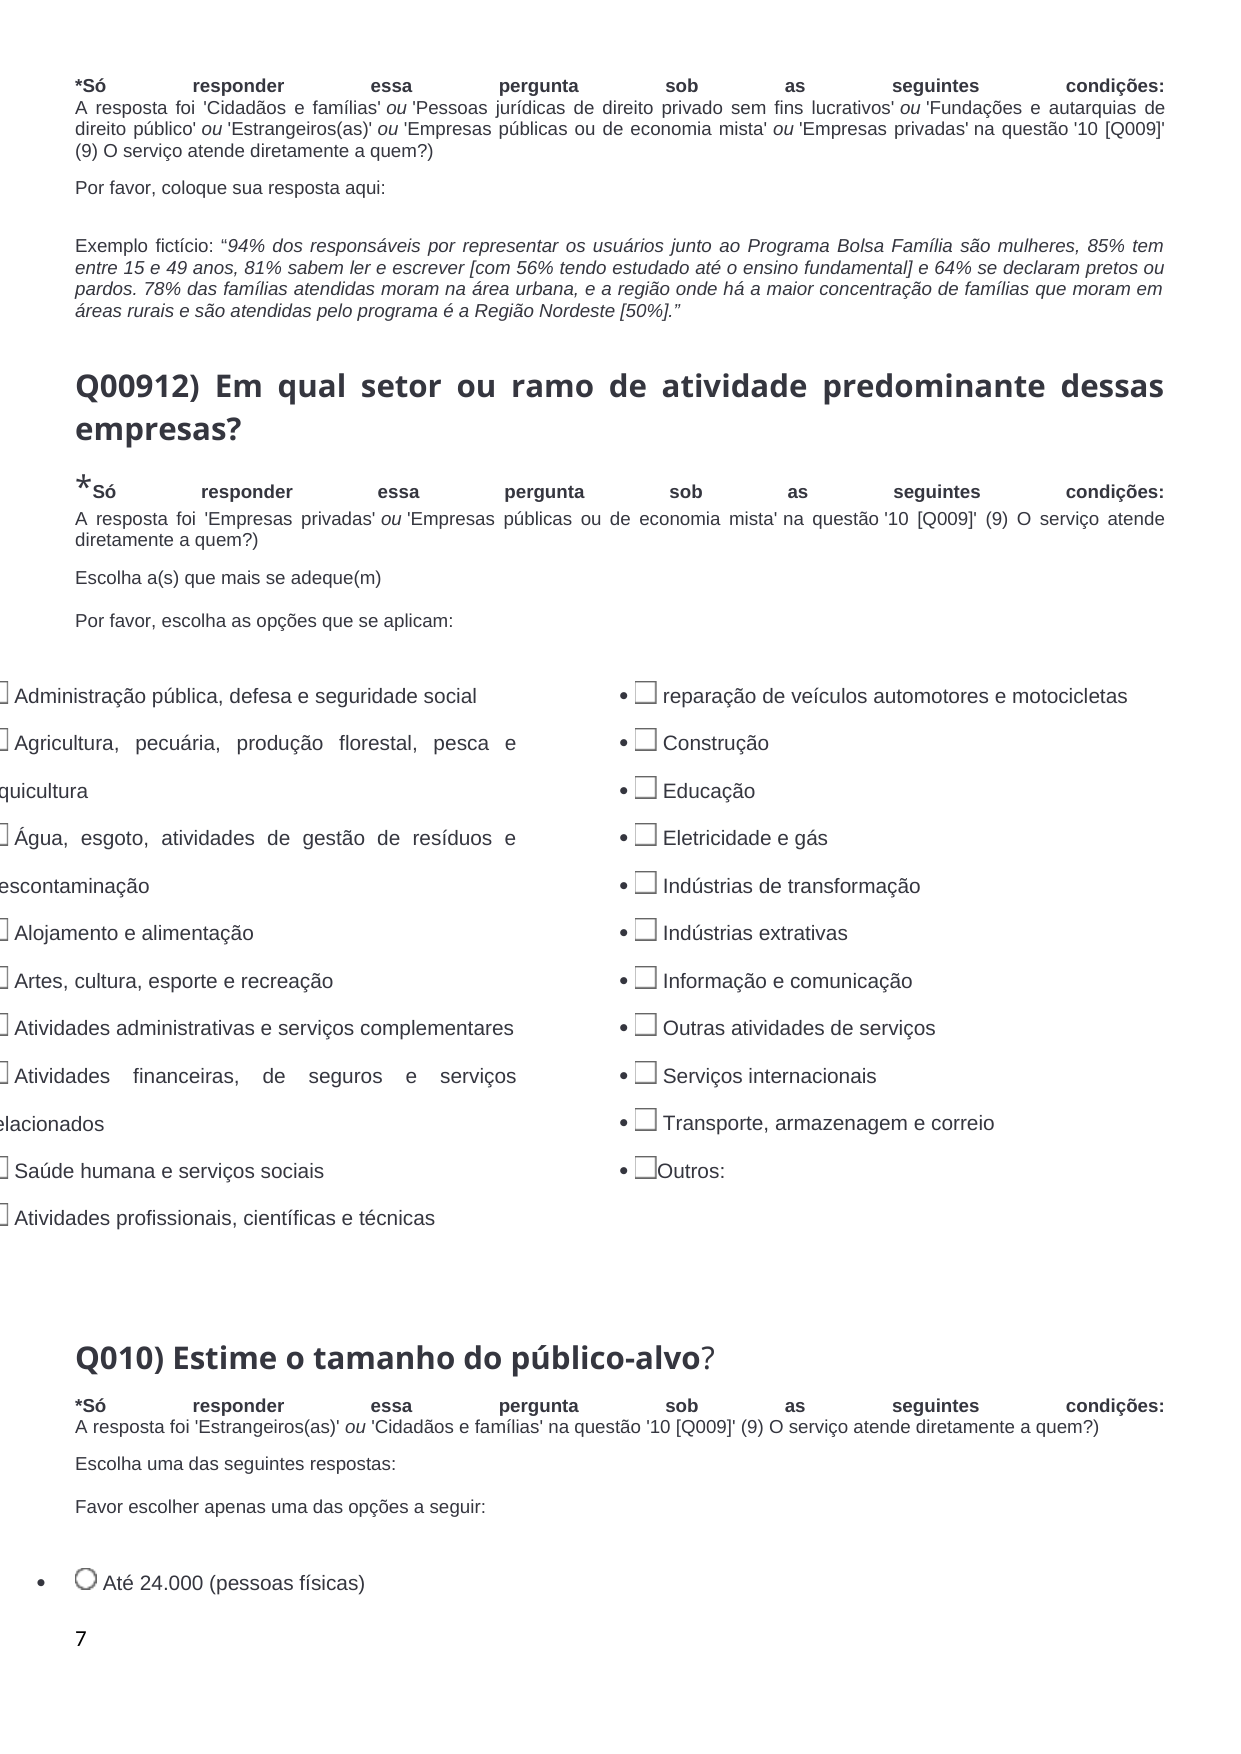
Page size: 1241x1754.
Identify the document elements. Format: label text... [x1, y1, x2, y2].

list Agricultura, pecuária, produção florestal, pesca e aquicultura [0, 708, 517, 803]
picture [635, 681, 657, 704]
picture [635, 728, 657, 751]
picture [635, 966, 657, 989]
picture [635, 1061, 657, 1084]
list Água, esgoto, atividades de gestão de resíduos e descontaminação [0, 803, 517, 898]
list Saúde humana e serviços sociais [0, 1135, 517, 1183]
picture [0, 1156, 9, 1179]
picture [635, 1156, 657, 1179]
picture [0, 823, 9, 846]
picture [75, 1568, 97, 1590]
text Favor escolher apenas uma das opções a seguir: [75, 1475, 1165, 1518]
picture [0, 681, 9, 704]
list Construção [620, 708, 1165, 755]
text Q010) Estime o tamanho do público-alvo? [75, 1336, 1165, 1379]
text *Só responder essa pergunta sob as seguintes condições: A resposta foi 'Empresas privadas' ou 'Empresas públicas ou de economia mista' na questão '10 [Q009]' (9) O serviço atende diretamente a quem?) [75, 465, 1165, 551]
picture [0, 728, 9, 751]
list Até 24.000 (pessoas físicas) [37, 1547, 1165, 1594]
text Exemplo fictício: “94% dos responsáveis por representar os usuários junto ao Programa Bolsa Família são mulheres, 85% tem entre 15 e 49 anos, 81% sabem ler e escrever [com 56% tendo estudado até o ensino fundamental] e 64% se declaram pretos ou pardos. 78% das famílias atendidas moram na área urbana, e a região onde há a maior concentração de famílias que moram em áreas rurais e são atendidas pelo programa é a Região Nordeste [50%].” [75, 235, 1165, 321]
text Por favor, coloque sua resposta aqui: [75, 177, 1165, 198]
picture [635, 918, 657, 941]
picture [0, 966, 9, 989]
list Atividades administrativas e serviços complementares [0, 993, 517, 1040]
picture [0, 1061, 9, 1084]
list Informação e comunicação [620, 945, 1165, 993]
text *Só responder essa pergunta sob as seguintes condições: A resposta foi 'Estrangeiros(as)' ou 'Cidadãos e famílias' na questão '10 [Q009]' (9) O serviço atende diretamente a quem?) [75, 1394, 1165, 1437]
picture [0, 918, 9, 941]
list Atividades profissionais, científicas e técnicas [0, 1183, 517, 1230]
list Outros: [620, 1135, 1165, 1183]
list Administração pública, defesa e seguridade social [0, 660, 517, 708]
picture [0, 1013, 9, 1036]
list reparação de veículos automotores e motocicletas [620, 660, 1165, 708]
list Serviços internacionais [620, 1040, 1165, 1088]
list Outras atividades de serviços [620, 993, 1165, 1040]
list Transporte, armazenagem e correio [620, 1088, 1165, 1135]
list Indústrias de transformação [620, 850, 1165, 898]
list Educação [620, 755, 1165, 803]
picture [635, 871, 657, 894]
picture [635, 776, 657, 799]
list Atividades financeiras, de seguros e serviços relacionados [0, 1040, 517, 1135]
text Escolha a(s) que mais se adeque(m) [75, 566, 1165, 588]
text Q00912) Em qual setor ou ramo de atividade predominante dessas empresas? [75, 364, 1165, 449]
text Escolha uma das seguintes respostas: [75, 1453, 1165, 1475]
picture [0, 1203, 9, 1226]
picture [635, 1013, 657, 1036]
list Eletricidade e gás [620, 803, 1165, 850]
list Artes, cultura, esporte e recreação [0, 945, 517, 993]
text Por favor, escolha as opções que se aplicam: [75, 588, 1165, 631]
picture [635, 823, 657, 846]
list Indústrias extrativas [620, 898, 1165, 945]
picture [635, 1108, 657, 1131]
text *Só responder essa pergunta sob as seguintes condições: A resposta foi 'Cidadãos e famílias' ou 'Pessoas jurídicas de direito privado sem fins lucrativos' ou 'Fundações e autarquias de direito público' ou 'Estrangeiros(as)' ou 'Empresas públicas ou de economia mista' ou 'Empresas privadas' na questão '10 [Q009]' (9) O serviço atende diretamente a quem?) [75, 75, 1165, 161]
list Alojamento e alimentação [0, 898, 517, 945]
